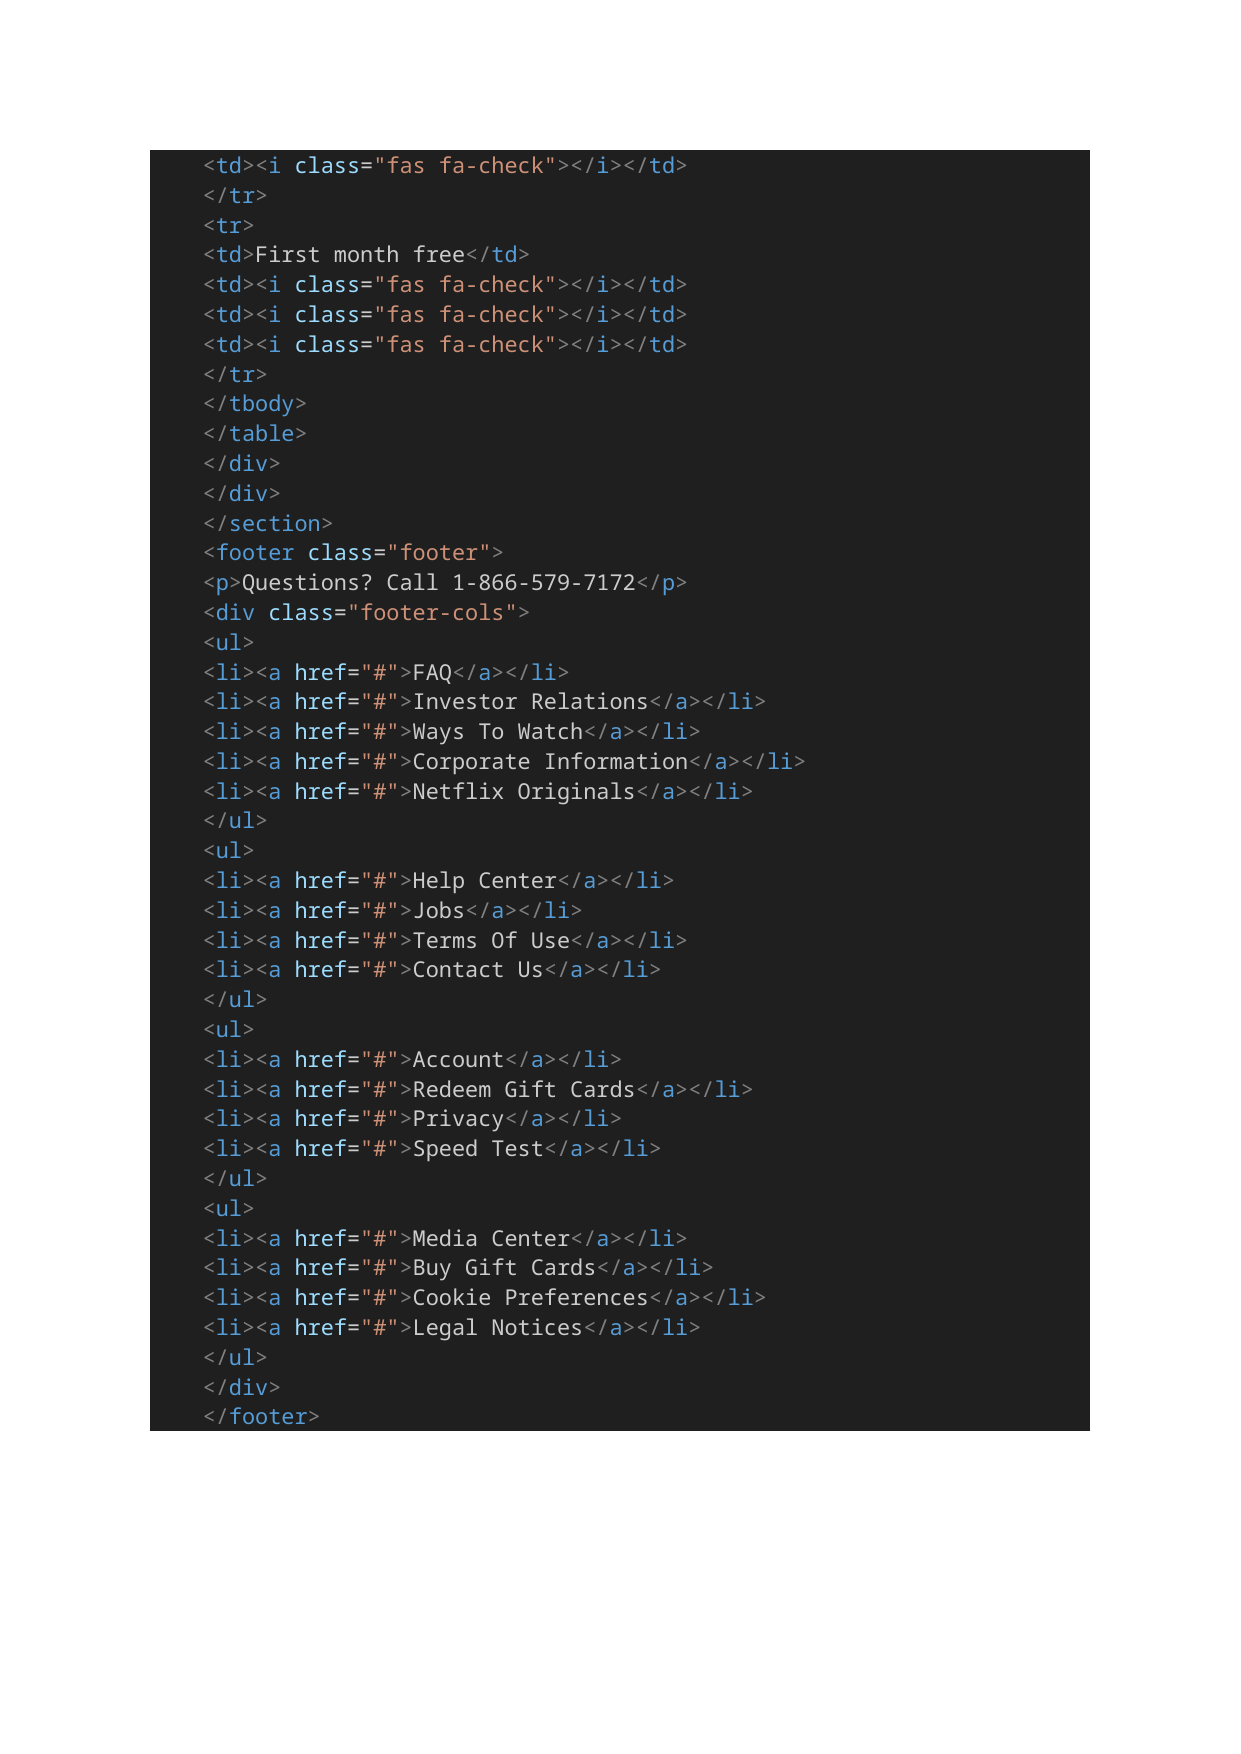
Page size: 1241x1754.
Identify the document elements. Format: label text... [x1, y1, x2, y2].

text </table> [150, 418, 1090, 448]
text </tr> [150, 358, 1090, 388]
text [150, 150, 1090, 180]
text </footer> [150, 1401, 1090, 1431]
text <li><a href="#">Buy Gift Cards</a></li> [150, 1252, 1090, 1282]
text </ul> [150, 805, 1090, 835]
text <ul> [150, 835, 1090, 865]
text <li><a href="#">Terms Of Use</a></li> [150, 924, 1090, 954]
text <li><a href="#">Contact Us</a></li> [150, 954, 1090, 984]
text <ul> [150, 627, 1090, 656]
text </section> [150, 507, 1090, 537]
text <li><a href="#">Corporate Information</a></li> [150, 746, 1090, 776]
text <li><a href="#">Ways To Watch</a></li> [150, 716, 1090, 746]
text <li><a href="#">Speed Test</a></li> [150, 1133, 1090, 1163]
text </div> [150, 448, 1090, 478]
text </div> [150, 478, 1090, 507]
text <li><a href="#">Jobs</a></li> [150, 895, 1090, 924]
text <td><i class="fas fa-check"></i></td> [150, 329, 1090, 358]
text <li><a href="#">FAQ</a></li> [150, 656, 1090, 686]
text <div class="footer-cols"> [150, 597, 1090, 627]
text <li><a href="#">Legal Notices</a></li> [150, 1312, 1090, 1342]
text <ul> [150, 1193, 1090, 1222]
text <li><a href="#">Cookie Preferences</a></li> [150, 1282, 1090, 1312]
text <li><a href="#">Media Center</a></li> [150, 1222, 1090, 1252]
text <td>First month free</td> [150, 239, 1090, 269]
text <li><a href="#">Netflix Originals</a></li> [150, 776, 1090, 805]
text </ul> [150, 1342, 1090, 1371]
text <p>Questions? Call 1-866-579-7172</p> [150, 567, 1090, 597]
text <li><a href="#">Investor Relations</a></li> [150, 686, 1090, 716]
text </ul> [150, 984, 1090, 1014]
text <li><a href="#">Account</a></li> [150, 1044, 1090, 1073]
text <td><i class="fas fa-check"></i></td> [150, 269, 1090, 299]
text </ul> [150, 1163, 1090, 1193]
text <li><a href="#">Redeem Gift Cards</a></li> [150, 1073, 1090, 1103]
text <tr> [150, 209, 1090, 239]
text <footer class="footer"> [150, 537, 1090, 567]
text </tr> [150, 180, 1090, 209]
text <li><a href="#">Help Center</a></li> [150, 865, 1090, 895]
text </div> [150, 1371, 1090, 1401]
text <li><a href="#">Privacy</a></li> [150, 1103, 1090, 1133]
text <ul> [150, 1014, 1090, 1044]
text <td><i class="fas fa-check"></i></td> [150, 299, 1090, 329]
text </tbody> [150, 388, 1090, 418]
